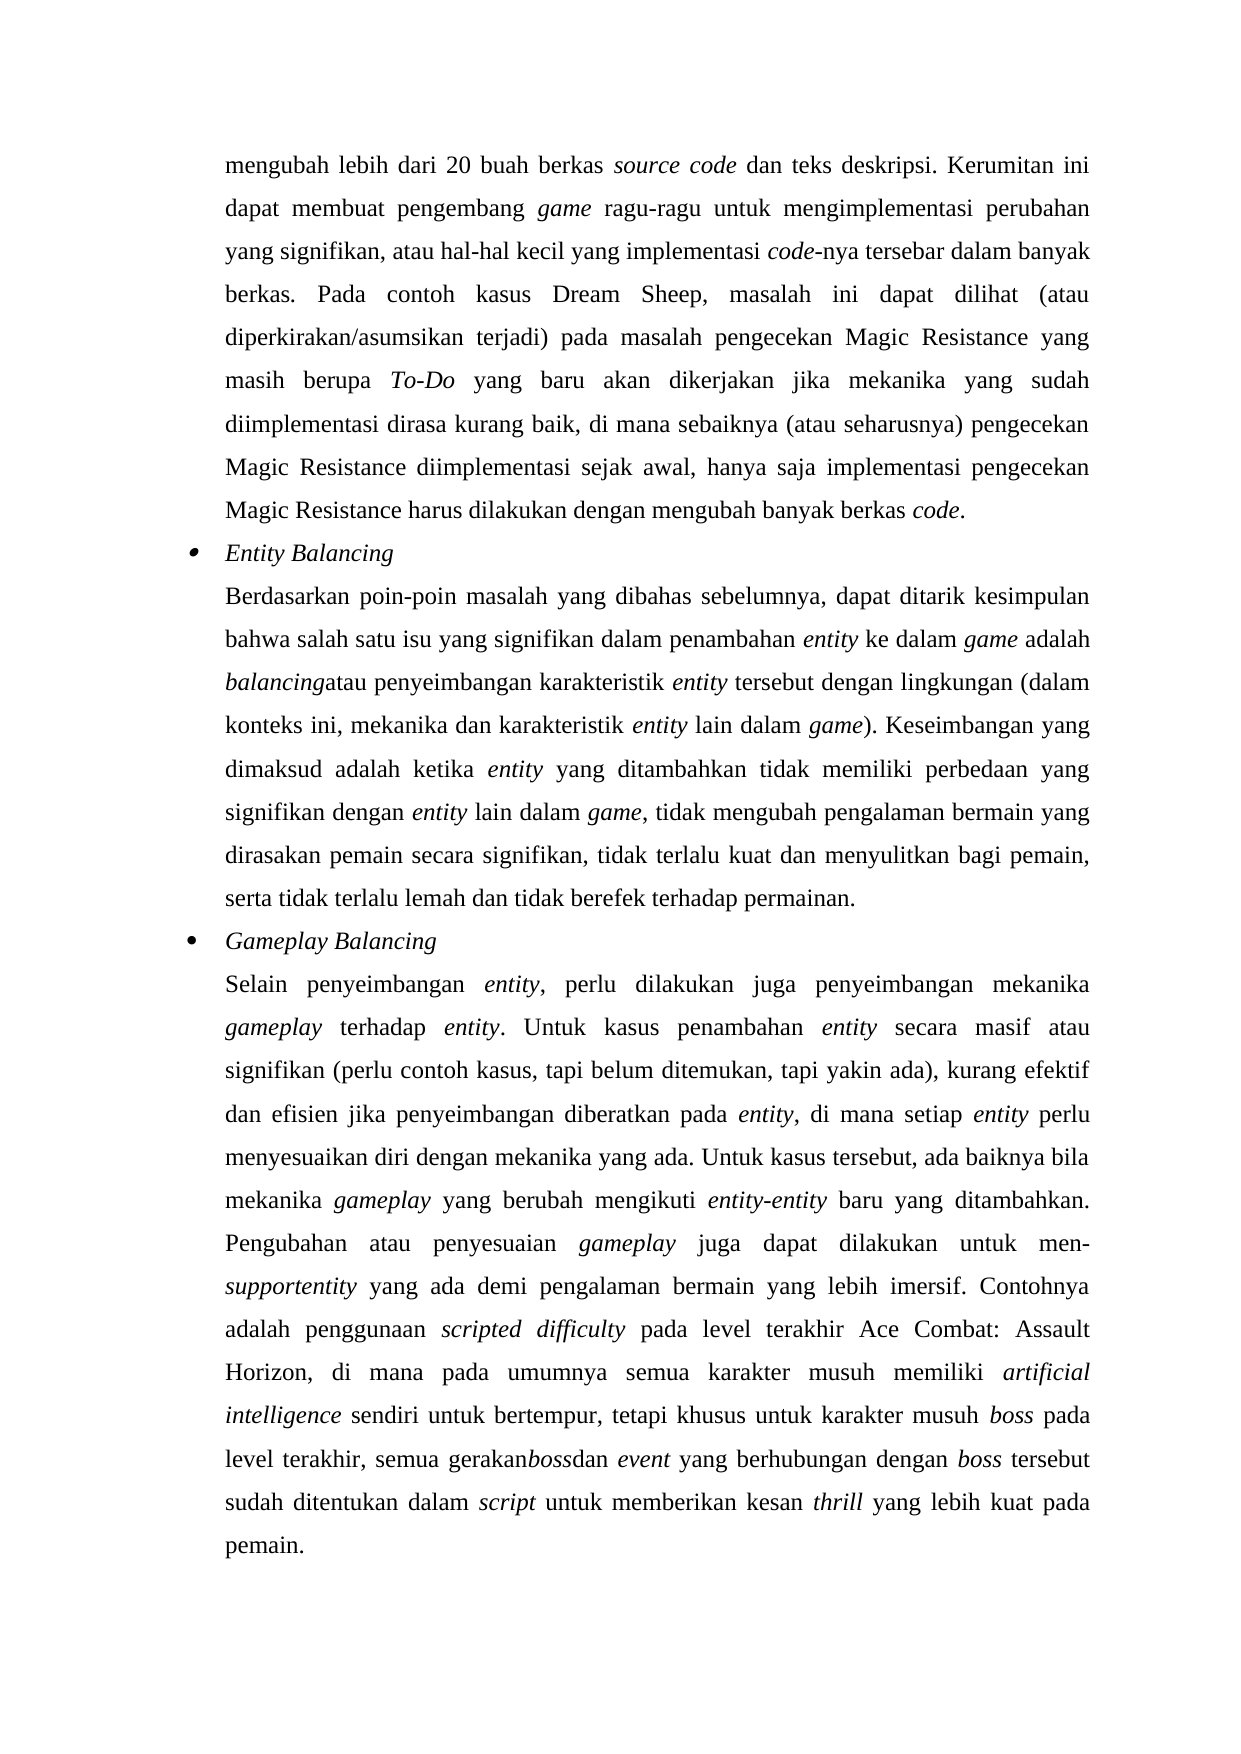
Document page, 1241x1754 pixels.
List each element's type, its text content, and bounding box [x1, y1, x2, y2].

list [225, 150, 1090, 524]
list Gameplay Balancing [187, 926, 1090, 955]
list Selain penyeimbangan entity, perlu dilakukan juga penyeimbangan mekanika gameplay terhadap entity. Untuk kasus penambahan entity secara masif atau signifikan (perlu contoh kasus, tapi belum ditemukan, tapi yakin ada), kurang efektif dan efisien jika penyeimbangan diberatkan pada entity, di mana setiap entity perlu menyesuaikan diri dengan mekanika yang ada. Untuk kasus tersebut, ada baiknya bila mekanika gameplay yang berubah mengikuti entity-entity baru yang ditambahkan. Pengubahan atau penyesuaian gameplay juga dapat dilakukan untuk men-supportentity yang ada demi pengalaman bermain yang lebih imersif. Contohnya adalah penggunaan scripted difficulty pada level terakhir Ace Combat: Assault Horizon, di mana pada umumnya semua karakter musuh memiliki artificial intelligence sendiri untuk bertempur, tetapi khusus untuk karakter musuh boss pada level terakhir, semua gerakanbossdan event yang berhubungan dengan boss tersebut sudah ditentukan dalam script untuk memberikan kesan thrill yang lebih kuat pada pemain. [225, 969, 1090, 1559]
list Entity Balancing [187, 538, 1090, 567]
list Berdasarkan poin-poin masalah yang dibahas sebelumnya, dapat ditarik kesimpulan bahwa salah satu isu yang signifikan dalam penambahan entity ke dalam game adalah balancingatau penyeimbangan karakteristik entity tersebut dengan lingkungan (dalam konteks ini, mekanika dan karakteristik entity lain dalam game). Keseimbangan yang dimaksud adalah ketika entity yang ditambahkan tidak memiliki perbedaan yang signifikan dengan entity lain dalam game, tidak mengubah pengalaman bermain yang dirasakan pemain secara signifikan, tidak terlalu kuat dan menyulitkan bagi pemain, serta tidak terlalu lemah dan tidak berefek terhadap permainan. [225, 581, 1090, 912]
